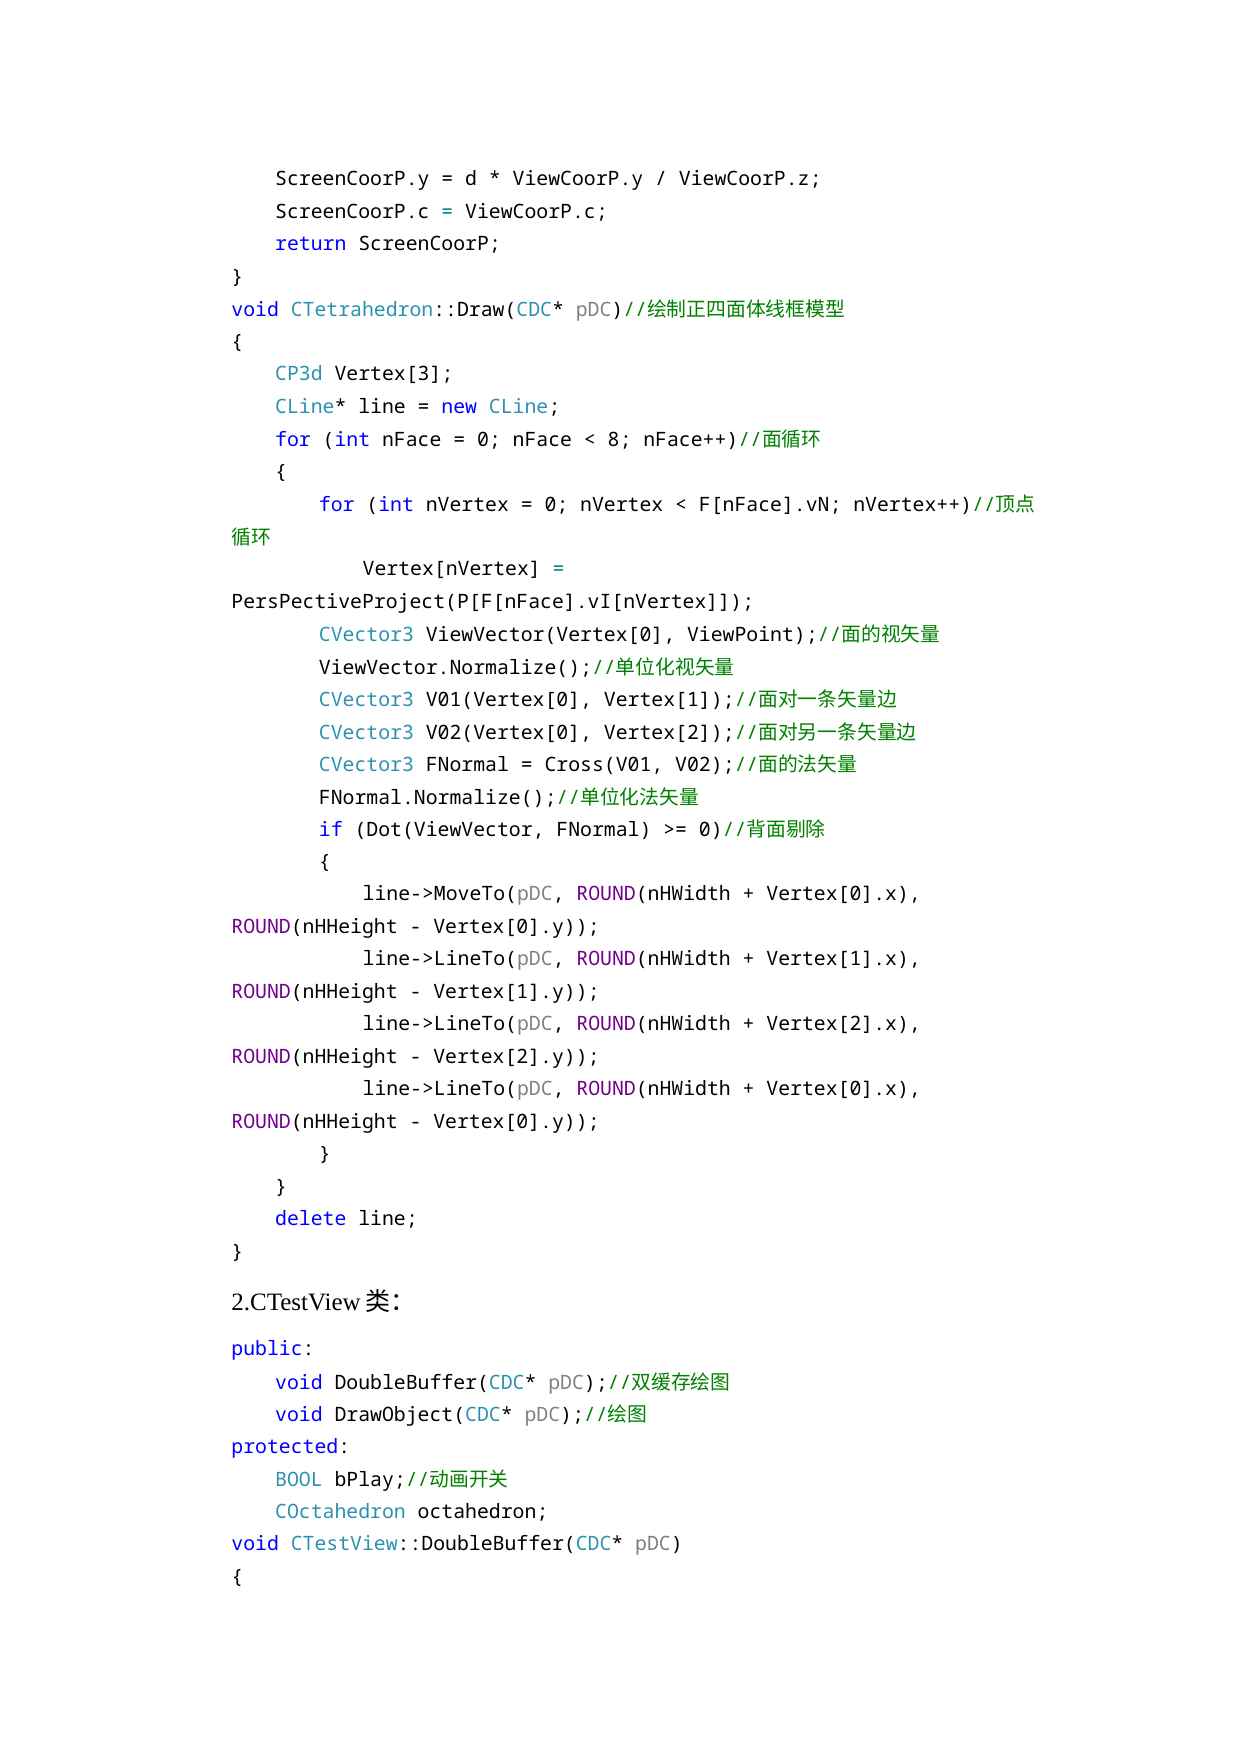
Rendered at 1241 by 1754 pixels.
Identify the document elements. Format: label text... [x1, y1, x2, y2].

text for (int nFace = 0; nFace < 8; nFace++)//面循环 [231, 422, 1053, 454]
text } [231, 1169, 1053, 1202]
text } [231, 1137, 1053, 1169]
text BOOL bPlay;//动画开关 [231, 1462, 1053, 1494]
text void DoubleBuffer(CDC* pDC);//双缓存绘图 [231, 1364, 1053, 1397]
text CVector3 FNormal = Cross(V01, V02);//面的法矢量 [231, 747, 1053, 779]
text { [231, 324, 1053, 357]
text 2.CTestView类： [231, 1267, 1053, 1332]
text COctahedron octahedron; [187, 1494, 1053, 1527]
text { [231, 1559, 1053, 1592]
text Vertex[nVertex] = PersPectiveProject(P[F[nFace].vI[nVertex]]); [231, 552, 1053, 617]
text FNormal.Normalize();//单位化法矢量 [231, 779, 1053, 812]
text public: [231, 1332, 1053, 1364]
text CVector3 ViewVector(Vertex[0], ViewPoint);//面的视矢量 [231, 617, 1053, 649]
text if (Dot(ViewVector, FNormal) >= 0)//背面剔除 [231, 812, 1053, 844]
text ScreenCoorP.y = d * ViewCoorP.y / ViewCoorP.z; [231, 162, 1053, 194]
text delete line; [231, 1202, 1053, 1234]
text ScreenCoorP.c = ViewCoorP.c; [231, 194, 1053, 227]
text void CTetrahedron::Draw(CDC* pDC)//绘制正四面体线框模型 [231, 292, 1053, 324]
text line->LineTo(pDC, ROUND(nHWidth + Vertex[1].x), ROUND(nHHeight - Vertex[1].y)); [231, 942, 1053, 1007]
text void DrawObject(CDC* pDC);//绘图 [187, 1397, 1053, 1429]
text protected: [187, 1429, 1053, 1462]
text CVector3 V02(Vertex[0], Vertex[2]);//面对另一条矢量边 [231, 714, 1053, 747]
text { [231, 844, 1053, 877]
text CVector3 V01(Vertex[0], Vertex[1]);//面对一条矢量边 [231, 682, 1053, 714]
text } [231, 259, 1053, 292]
text line->MoveTo(pDC, ROUND(nHWidth + Vertex[0].x), ROUND(nHHeight - Vertex[0].y)); [231, 877, 1053, 942]
text return ScreenCoorP; [231, 227, 1053, 259]
text for (int nVertex = 0; nVertex < F[nFace].vN; nVertex++)//顶点循环 [231, 487, 1053, 552]
text CLine* line = new CLine; [231, 389, 1053, 422]
text CP3d Vertex[3]; [231, 357, 1053, 389]
text ViewVector.Normalize();//单位化视矢量 [231, 649, 1053, 682]
text line->LineTo(pDC, ROUND(nHWidth + Vertex[0].x), ROUND(nHHeight - Vertex[0].y)); [231, 1072, 1053, 1137]
text { [231, 454, 1053, 487]
text } [231, 1234, 1053, 1267]
text void CTestView::DoubleBuffer(CDC* pDC) [231, 1527, 1053, 1559]
text line->LineTo(pDC, ROUND(nHWidth + Vertex[2].x), ROUND(nHHeight - Vertex[2].y)); [231, 1007, 1053, 1072]
